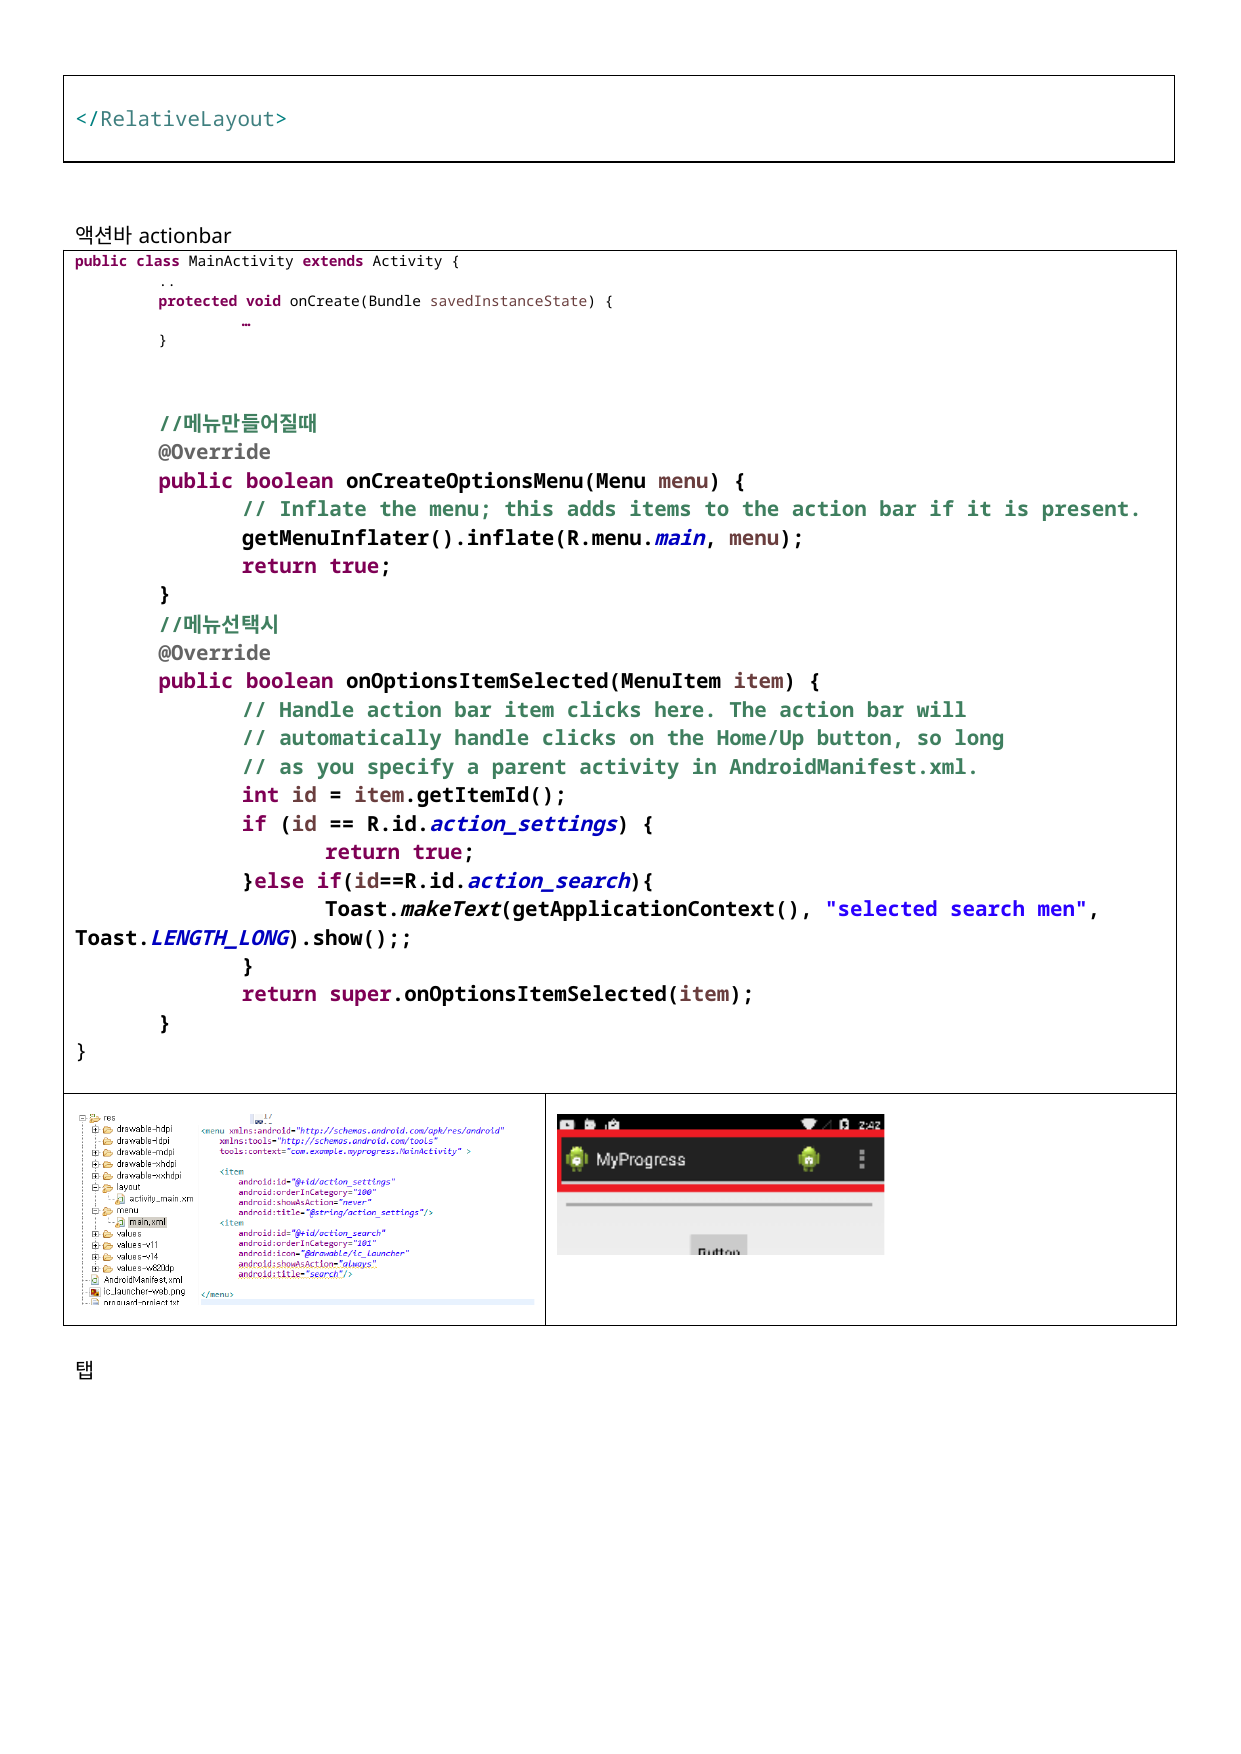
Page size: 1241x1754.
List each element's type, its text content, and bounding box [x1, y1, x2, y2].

table_header public class MainActivity extends Activity { .. protected void onCreate(Bundle savedInstanceState) { … } //메뉴만들어질때 @Override public boolean onCreateOptionsMenu(Menu menu) { // Inflate the menu; this adds items to the action bar if it is present. getMenuInflater().inflate(R.menu.main, menu); return true; } //메뉴선택시 @Override public boolean onOptionsItemSelected(MenuItem item) { // Handle action bar item clicks here. The action bar will // automatically handle clicks on the Home/Up button, so long // as you specify a parent activity in AndroidManifest.xml. int id = item.getItemId(); if (id == R.id.action_settings) { return true; }else if(id==R.id.action_search){ Toast.makeText(getApplicationContext(), "selected search men", Toast.LENGTH_LONG).show();; } return super.onOptionsItemSelected(item); } } [64, 251, 1176, 1093]
table_cell [546, 1094, 1176, 1325]
text 액션바 actionbar [75, 219, 1165, 249]
picture [75, 1114, 535, 1305]
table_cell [64, 76, 1174, 161]
picture [557, 1114, 885, 1255]
table_cell [64, 1094, 545, 1325]
text 탭 [75, 1354, 1165, 1384]
